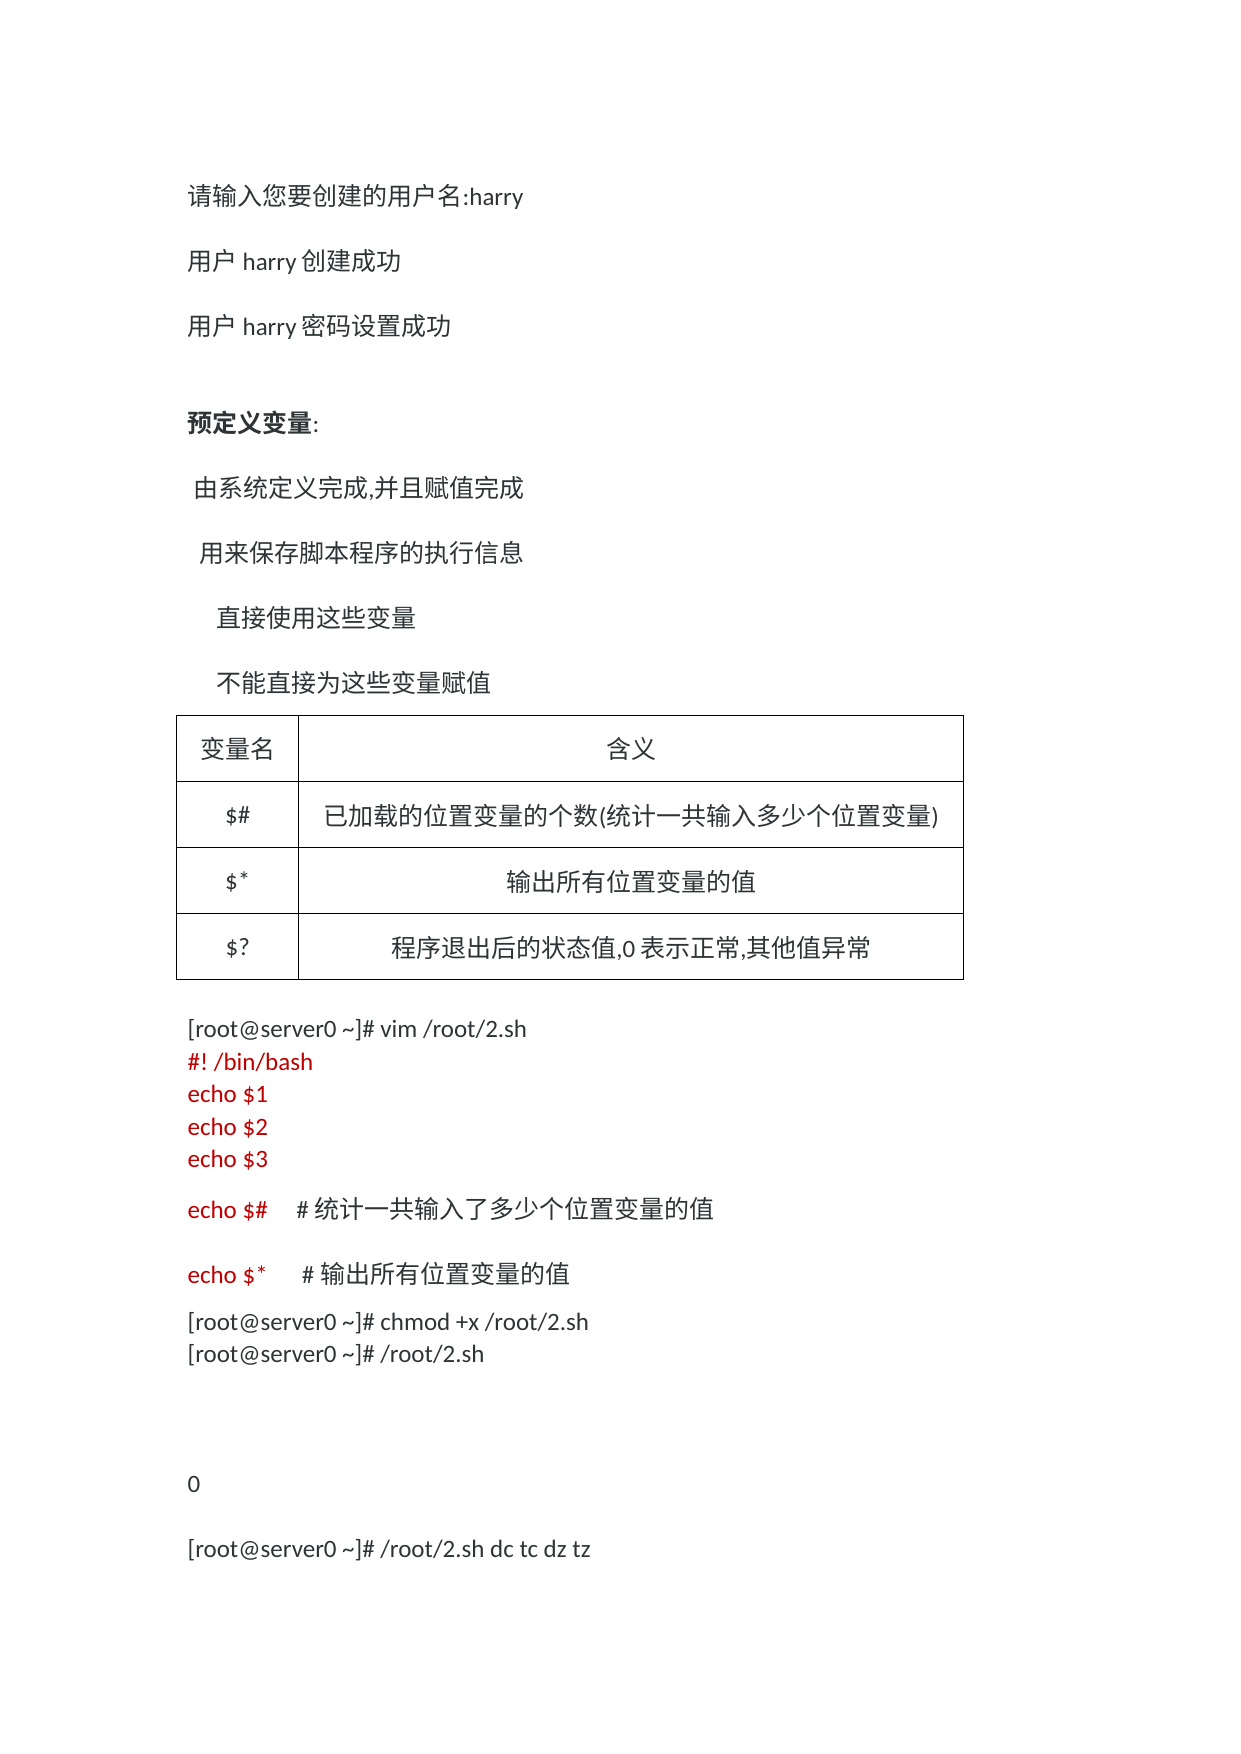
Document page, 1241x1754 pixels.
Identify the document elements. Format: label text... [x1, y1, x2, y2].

list [root@server0 ~]# vim /root/2.sh [187, 1012, 1053, 1045]
list [root@server0 ~]# chmod +x /root/2.sh [187, 1305, 1053, 1337]
list echo $3 [187, 1142, 1053, 1175]
list 预定义变量: [187, 389, 1053, 454]
list #! /bin/bash [187, 1045, 1053, 1077]
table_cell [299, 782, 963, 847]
list echo $2 [187, 1110, 1053, 1142]
list 不能直接为这些变量赋值 [187, 649, 1053, 714]
list [root@server0 ~]# /root/2.sh [187, 1337, 1053, 1370]
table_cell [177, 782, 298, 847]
list 直接使用这些变量 [187, 584, 1053, 649]
list 用户harry创建成功 [187, 227, 1053, 292]
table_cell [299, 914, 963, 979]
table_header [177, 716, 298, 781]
list 用来保存脚本程序的执行信息 [187, 519, 1053, 584]
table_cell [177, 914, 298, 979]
list echo $# # 统计一共输入了多少个位置变量的值 [187, 1175, 1053, 1240]
list echo $1 [187, 1077, 1053, 1110]
list [root@server0 ~]# /root/2.sh dc tc dz tz [187, 1532, 1053, 1565]
list 0 [187, 1467, 1053, 1500]
list 请输入您要创建的用户名:harry [187, 162, 1053, 227]
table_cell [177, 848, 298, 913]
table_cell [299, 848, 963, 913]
list echo $* # 输出所有位置变量的值 [187, 1240, 1053, 1305]
list 由系统定义完成,并且赋值完成 [187, 454, 1053, 519]
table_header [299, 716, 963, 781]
list 用户harry密码设置成功 [187, 292, 1053, 357]
